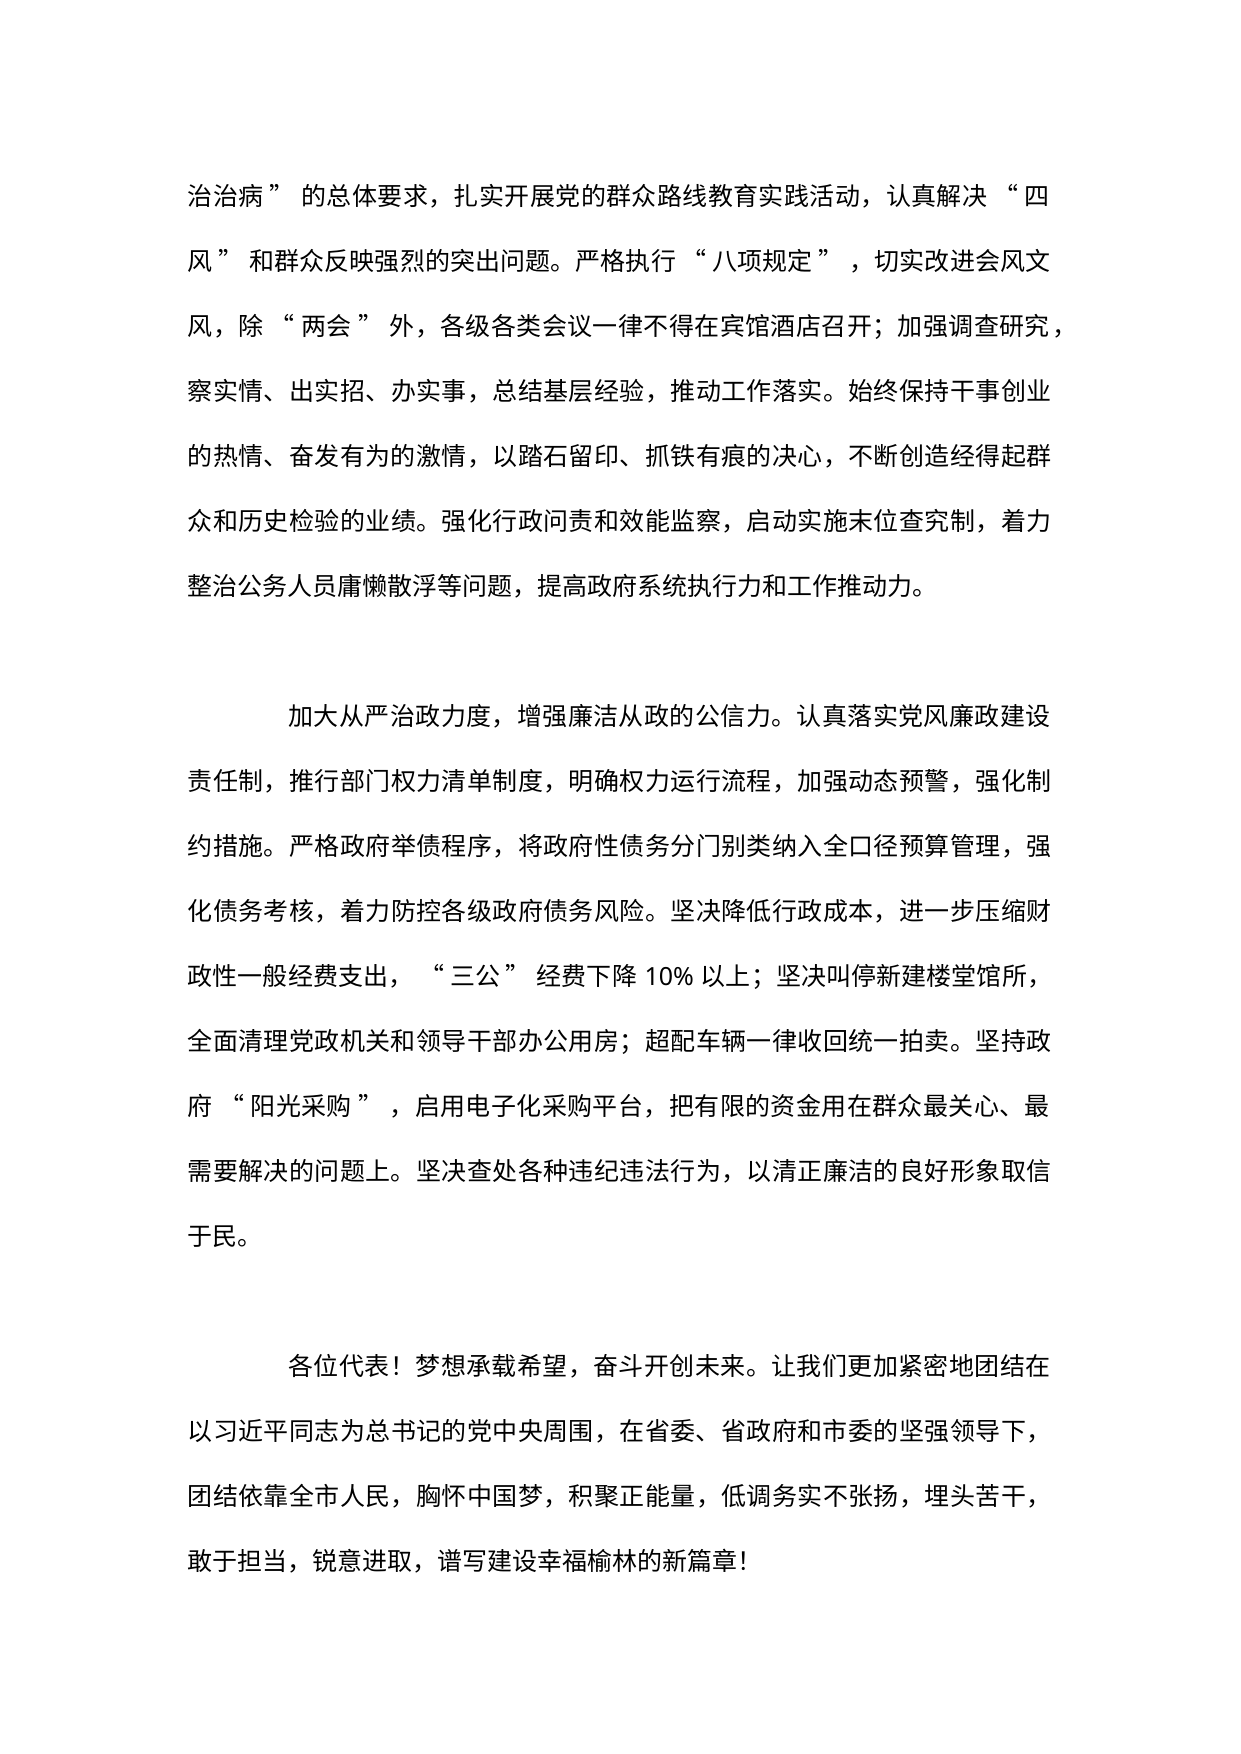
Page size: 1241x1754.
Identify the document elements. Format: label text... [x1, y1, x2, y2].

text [187, 162, 1053, 617]
text 各位代表！梦想承载希望，奋斗开创未来。让我们更加紧密地团结在以习近平同志为总书记的党中央周围，在省委、省政府和市委的坚强领导下，团结依靠全市人民，胸怀中国梦，积聚正能量，低调务实不张扬，埋头苦干，敢于担当，锐意进取，谱写建设幸福榆林的新篇章！ [187, 1332, 1053, 1592]
text 加大从严治政力度，增强廉洁从政的公信力。认真落实党风廉政建设责任制，推行部门权力清单制度，明确权力运行流程，加强动态预警，强化制约措施。严格政府举债程序，将政府性债务分门别类纳入全口径预算管理，强化债务考核，着力防控各级政府债务风险。坚决降低行政成本，进一步压缩财政性一般经费支出， “ 三公 ” 经费下降 10% 以上；坚决叫停新建楼堂馆所，全面清理党政机关和领导干部办公用房；超配车辆一律收回统一拍卖。坚持政府 “ 阳光采购 ” ，启用电子化采购平台，把有限的资金用在群众最关心、最需要解决的问题上。坚决查处各种违纪违法行为，以清正廉洁的良好形象取信于民。 [187, 682, 1053, 1267]
